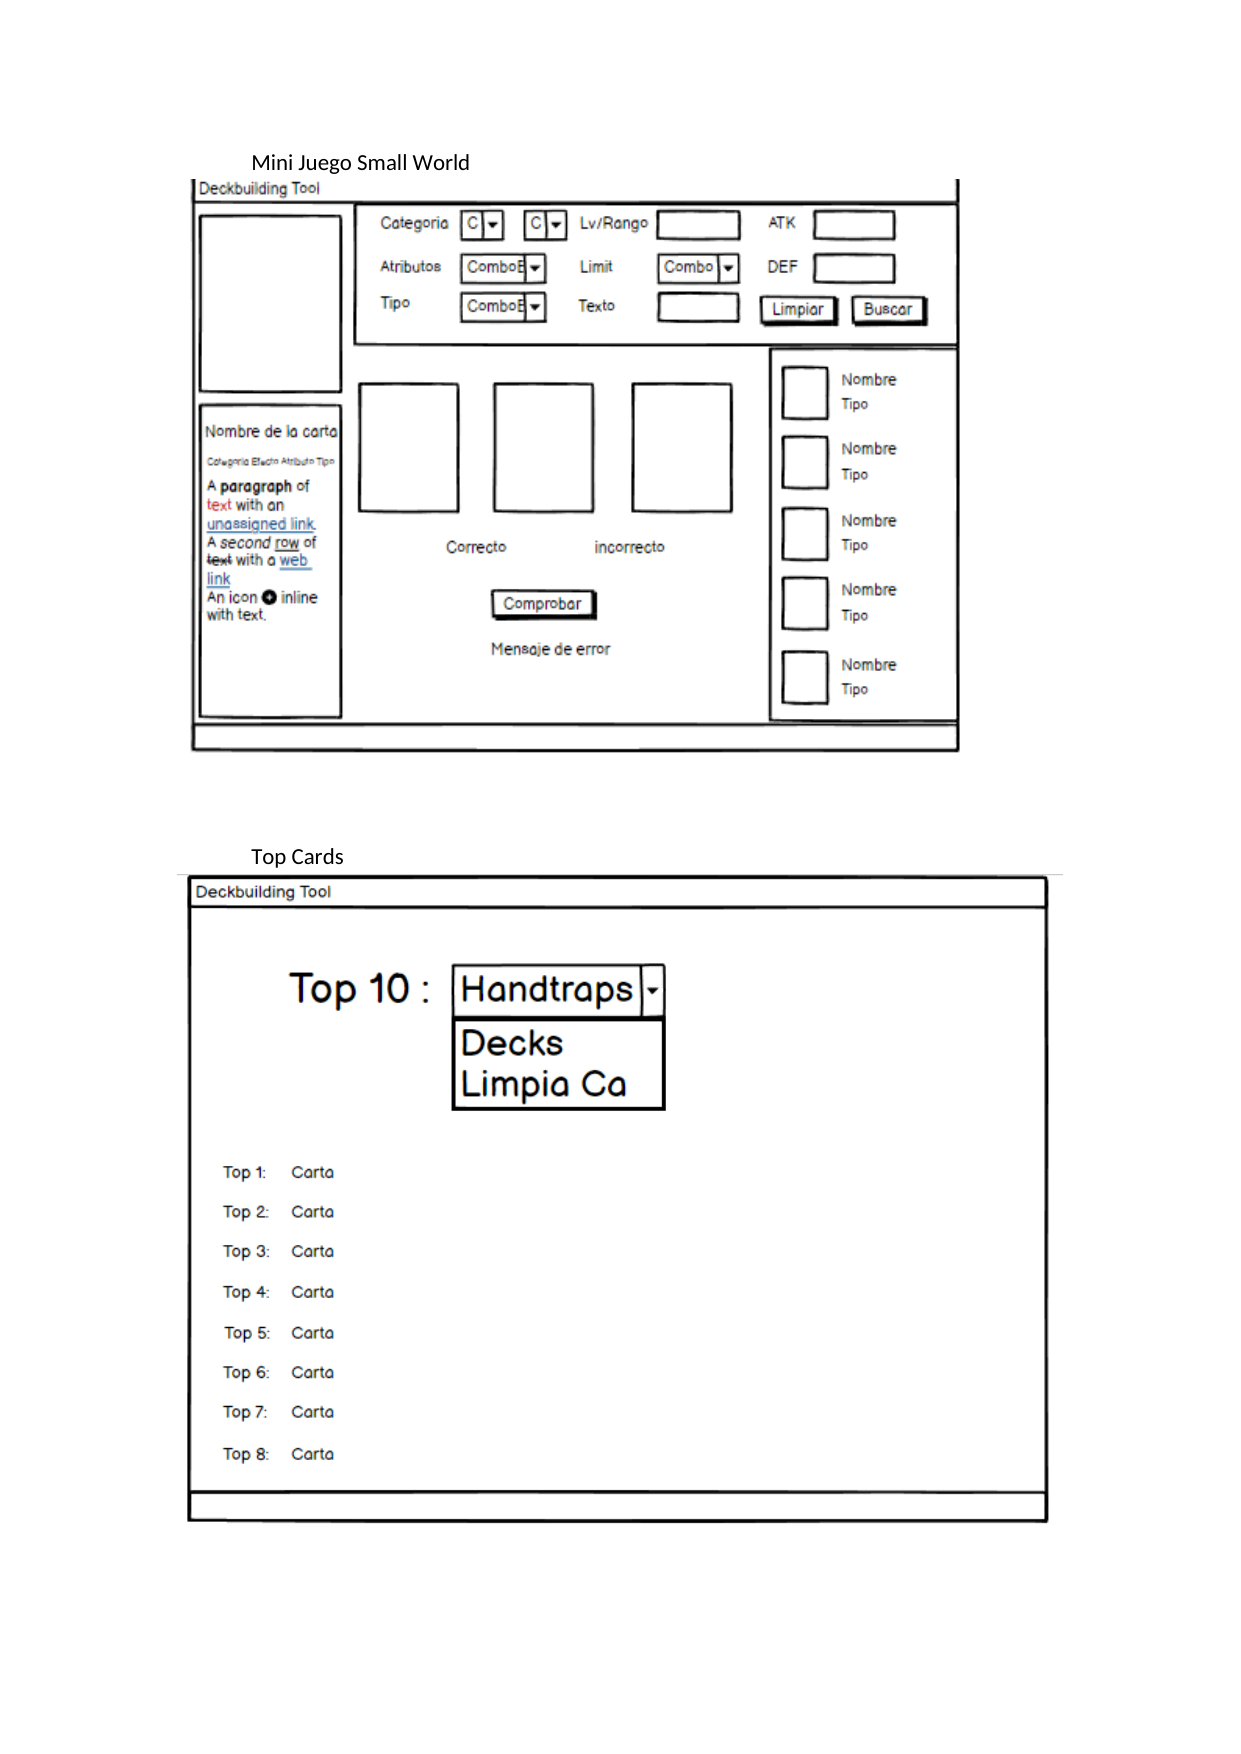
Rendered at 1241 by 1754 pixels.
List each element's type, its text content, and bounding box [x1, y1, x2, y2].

picture [177, 179, 977, 765]
text Top Cards [177, 842, 1063, 874]
picture [177, 874, 1063, 1535]
